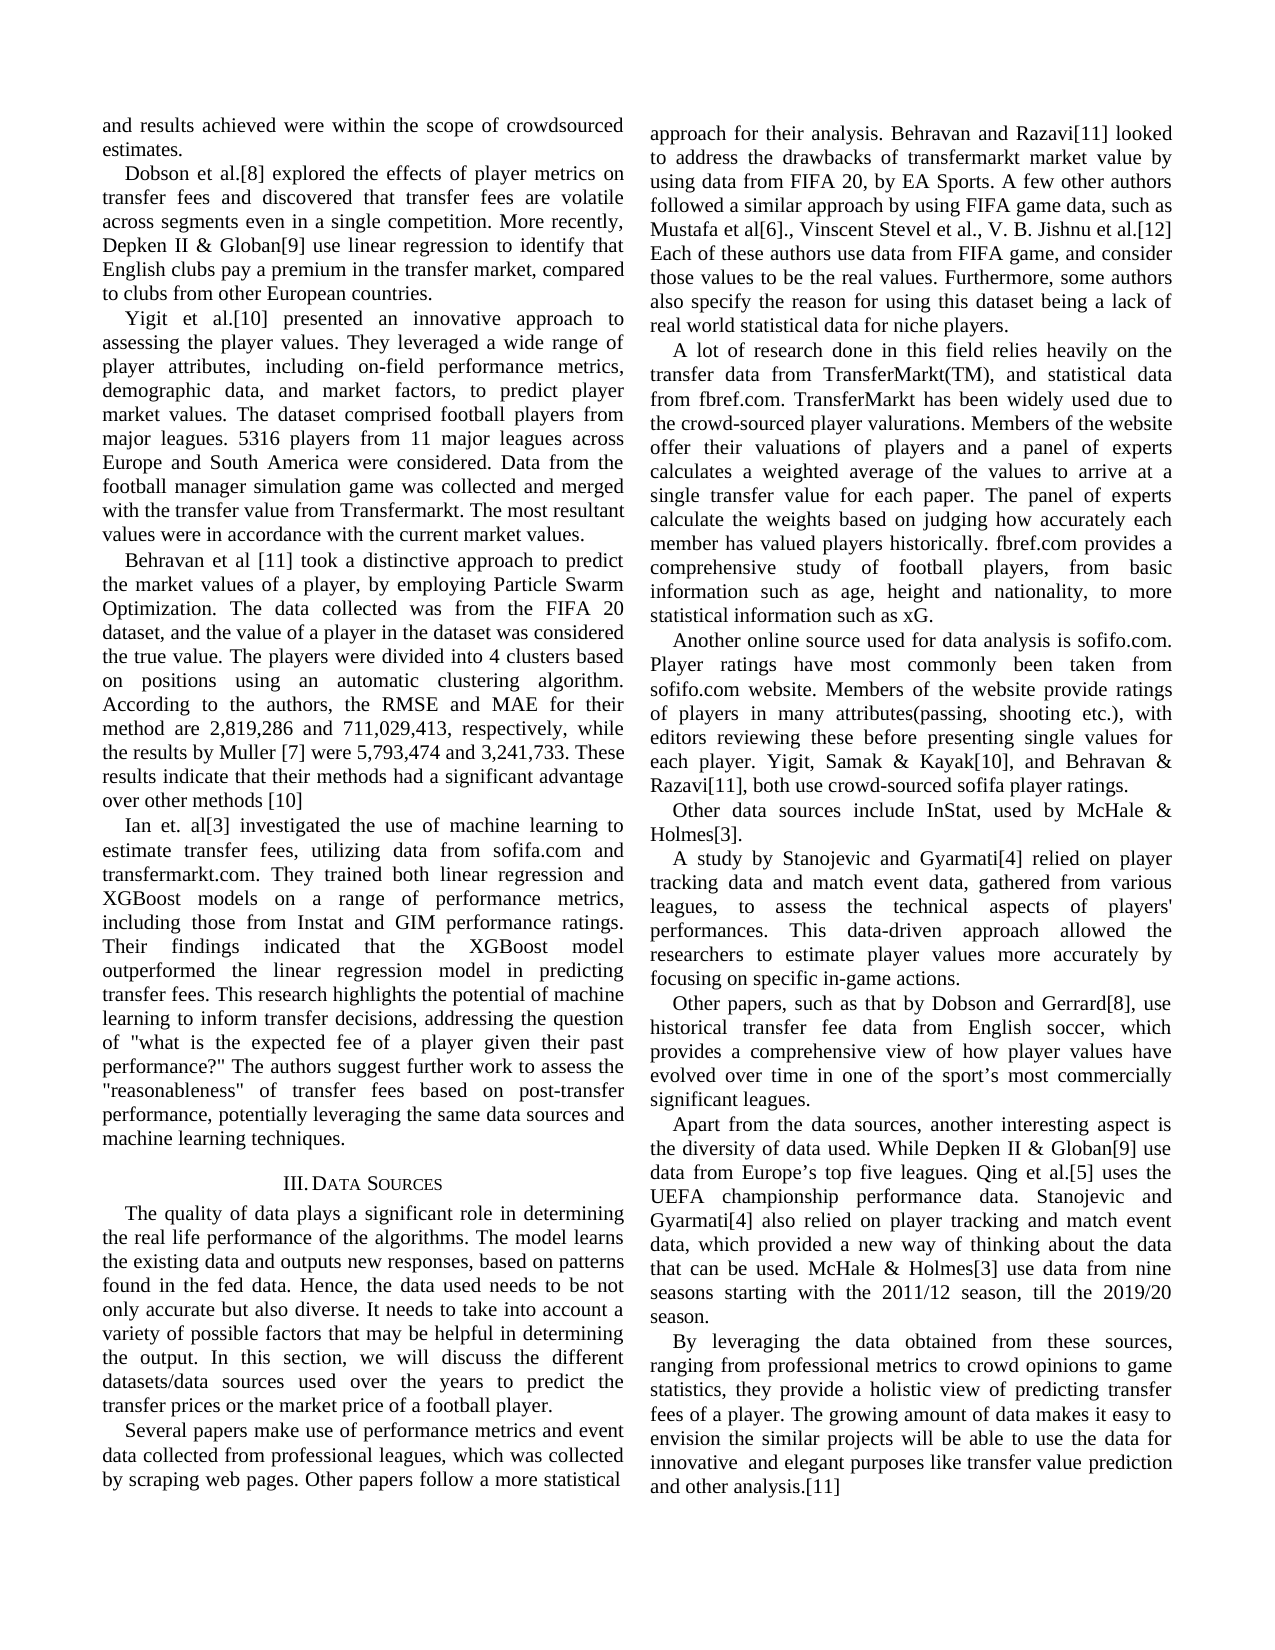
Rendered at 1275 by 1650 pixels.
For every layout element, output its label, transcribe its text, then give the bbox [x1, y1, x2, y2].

text Several papers make use of performance metrics and event data collected from professional leagues, which was collected by scraping web pages. Other papers follow a more statistical [102, 1418, 624, 1491]
text Other data sources include InStat, used by McHale & Holmes[3]. [650, 798, 1173, 846]
text Dobson et al.[8] explored the effects of player metrics on transfer fees and discovered that transfer fees are volatile across segments even in a single competition. More recently, Depken II & Globan[9] use linear regression to identify that English clubs pay a premium in the transfer market, compared to clubs from other European countries. [102, 161, 625, 305]
text A study by Stanojevic and Gyarmati[4] relied on player tracking data and match event data, gathered from various leagues, to assess the technical aspects of players' performances. This data-driven approach allowed the researchers to estimate player values more accurately by focusing on specific in-game actions. [650, 846, 1173, 990]
text approach for their analysis. Behravan and Razavi[11] looked to address the drawbacks of transfermarkt market value by using data from FIFA 20, by EA Sports. A few other authors followed a similar approach by using FIFA game data, such as Mustafa et al[6]., Vinscent Stevel et al., V. B. Jishnu et al.[12] Each of these authors use data from FIFA game, and consider those values to be the real values. Furthermore, some authors also specify the reason for using this dataset being a lack of real world statistical data for niche players. [650, 121, 1173, 337]
text Yigit et al.[10] presented an innovative approach to assessing the player values. They leveraged a wide range of player attributes, including on-field performance metrics, demographic data, and market factors, to predict player market values. The dataset comprised football players from major leagues. 5316 players from 11 major leagues across Europe and South America were considered. Data from the football manager simulation game was collected and merged with the transfer value from Transfermarkt. The most resultant values were in accordance with the current market values. [102, 306, 624, 546]
text A lot of research done in this field relies heavily on the transfer data from TransferMarkt(TM), and statistical data from fbref.com. TransferMarkt has been widely used due to the crowd-sourced player valurations. Members of the website offer their valuations of players and a panel of experts calculates a weighted average of the values to arrive at a single transfer value for each paper. The panel of experts calculate the weights based on judging how accurately each member has valued players historically. fbref.com provides a comprehensive study of football players, from basic information such as age, height and nationality, to more statistical information such as xG. [650, 338, 1173, 627]
text Other papers, such as that by Dobson and Gerrard[8], use historical transfer fee data from English soccer, which provides a comprehensive view of how player values have evolved over time in one of the sport’s most commercially significant leagues. [650, 991, 1172, 1111]
text The quality of data plays a significant role in determining the real life performance of the algorithms. The model learns the existing data and outputs new responses, based on patterns found in the fed data. Hence, the data used needs to be not only accurate but also diverse. It needs to take into account a variety of possible factors that may be helpful in determining the output. In this section, we will discuss the different datasets/data sources used over the years to predict the transfer prices or the market price of a football player. [102, 1201, 625, 1417]
list Data Sources [283, 1171, 625, 1194]
text Ian et. al[3] investigated the use of machine learning to estimate transfer fees, utilizing data from sofifa.com and transfermarkt.com. They trained both linear regression and XGBoost models on a range of performance metrics, including those from Instat and GIM performance ratings. Their findings indicated that the XGBoost model outperformed the linear regression model in predicting transfer fees. This research highlights the potential of machine learning to inform transfer decisions, addressing the question of "what is the expected fee of a player given their past performance?" The authors suggest further work to assess the "reasonableness" of transfer fees based on post-transfer performance, potentially leveraging the same data sources and machine learning techniques. [102, 813, 625, 1150]
text and results achieved were within the scope of crowdsourced estimates. [102, 112, 624, 161]
text By leveraging the data obtained from these sources, ranging from professional metrics to crowd opinions to game statistics, they provide a holistic view of predicting transfer fees of a player. The growing amount of data makes it easy to envision the similar projects will be able to use the data for innovative and elegant purposes like transfer value prediction and other analysis.[11] [650, 1329, 1173, 1498]
text Apart from the data sources, another interesting aspect is the diversity of data used. While Depken II & Globan[9] use data from Europe’s top five leagues. Qing et al.[5] uses the UEFA championship performance data. Stanojevic and Gyarmati[4] also relied on player tracking and match event data, which provided a new way of thinking about the data that can be used. McHale & Holmes[3] use data from nine seasons starting with the 2011/12 season, till the 2019/20 season. [650, 1112, 1173, 1328]
text Behravan et al [11] took a distinctive approach to predict the market values of a player, by employing Particle Swarm Optimization. The data collected was from the FIFA 20 dataset, and the value of a player in the dataset was considered the true value. The players were divided into 4 clusters based on positions using an automatic clustering algorithm. According to the authors, the RMSE and MAE for their method are 2,819,286 and 711,029,413, respectively, while the results by Muller [7] were 5,793,474 and 3,241,733. These results indicate that their methods had a significant advantage over other methods [10] [102, 547, 625, 812]
text Another online source used for data analysis is sofifo.com. Player ratings have most commonly been taken from sofifo.com website. Members of the website provide ratings of players in many attributes(passing, shooting etc.), with editors reviewing these before presenting single values for each player. Yigit, Samak & Kayak[10], and Behravan & Razavi[11], both use crowd-sourced sofifa player ratings. [650, 628, 1173, 797]
